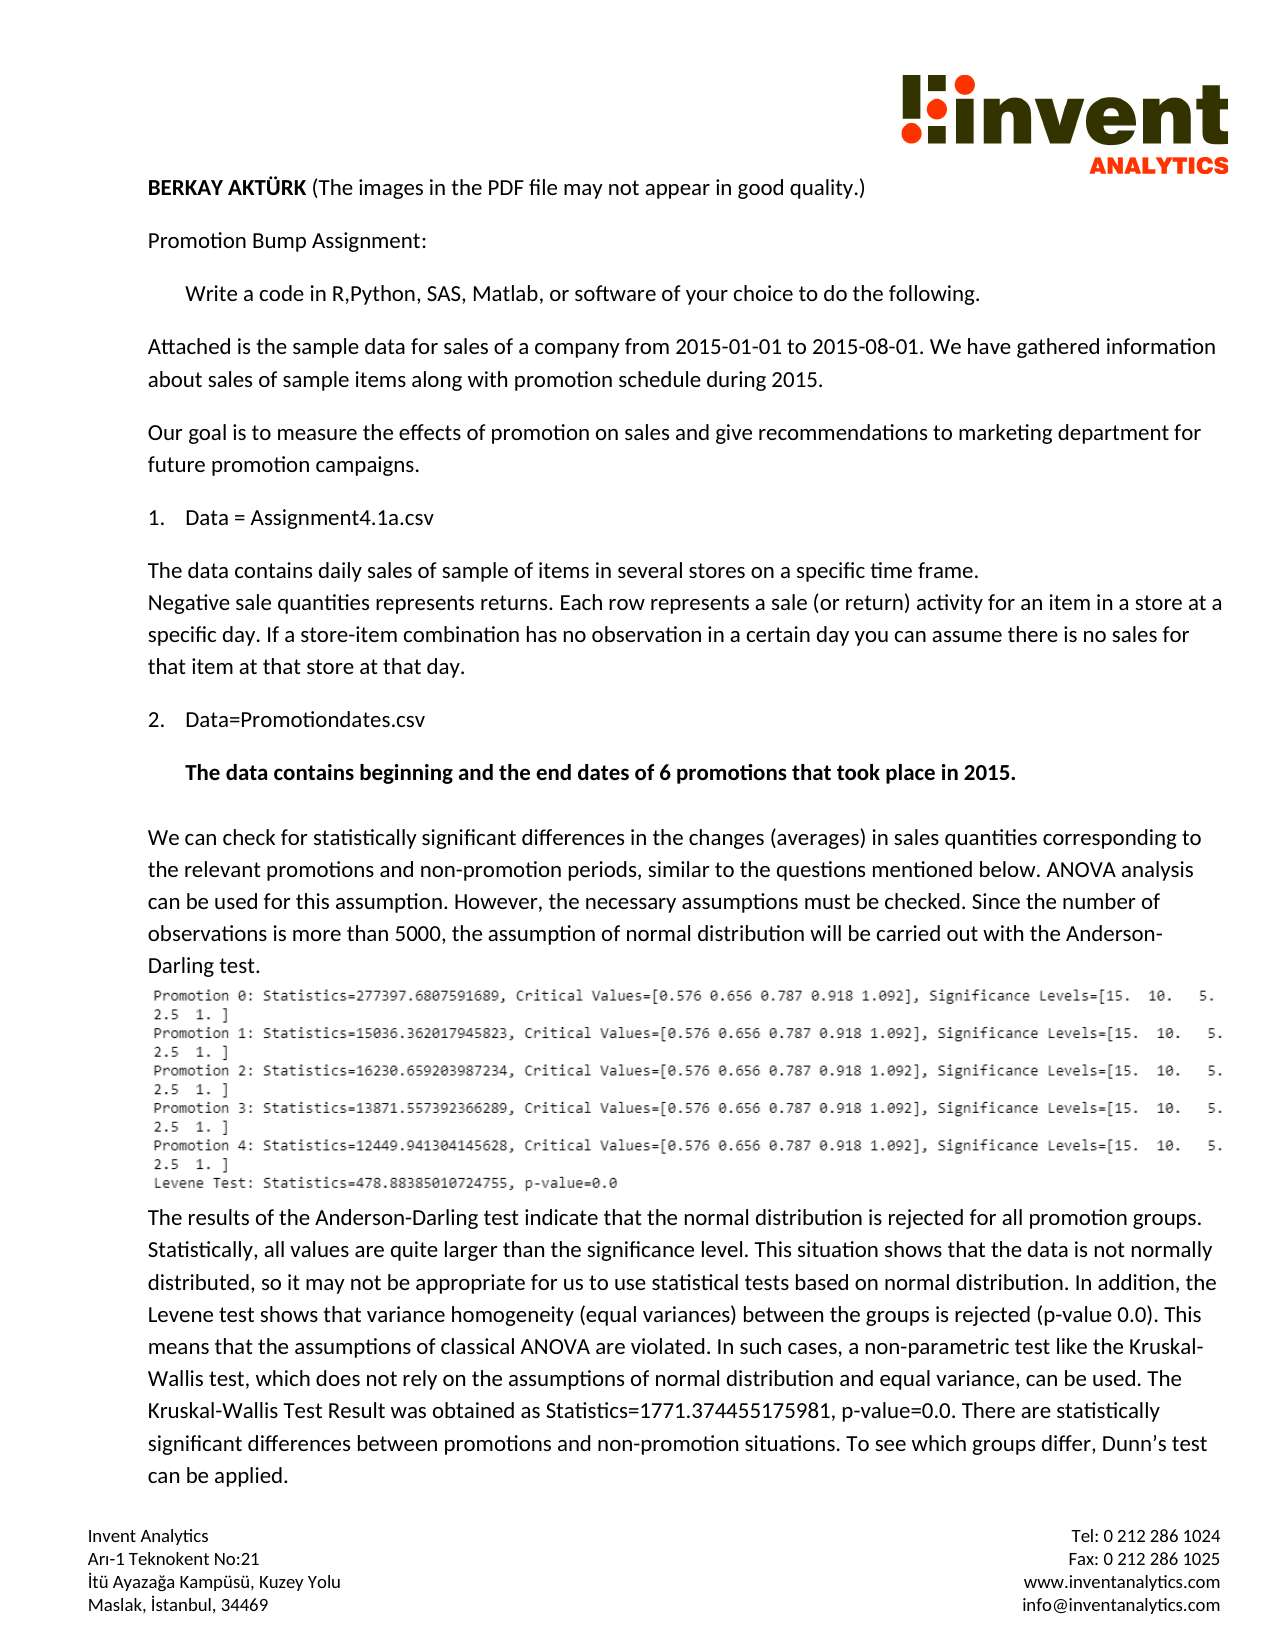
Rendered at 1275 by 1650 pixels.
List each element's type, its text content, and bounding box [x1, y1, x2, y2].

text The data contains beginning and the end dates of 6 promotions that took place in 2015. [185, 758, 1228, 787]
text Write a code in R,Python, SAS, Matlab, or software of your choice to do the following. [148, 279, 1228, 307]
text We can check for statistically significant differences in the changes (averages) in sales quantities corresponding to the relevant promotions and non-promotion periods, similar to the questions mentioned below. ANOVA analysis can be used for this assumption. However, the necessary assumptions must be checked. Since the number of observations is more than 5000, the assumption of normal distribution will be carried out with the Anderson-Darling test. [148, 823, 1228, 980]
picture [147, 983, 1229, 1200]
text Attached is the sample data for sales of a company from 2015-01-01 to 2015-08-01. We have gathered information about sales of sample items along with promotion schedule during 2015. [148, 332, 1228, 393]
picture [901, 75, 1229, 174]
list Data=Promotiondates.csv [148, 706, 1228, 733]
text The results of the Anderson-Darling test indicate that the normal distribution is rejected for all promotion groups. Statistically, all values are quite larger than the significance level. This situation shows that the data is not normally distributed, so it may not be appropriate for us to use statistical tests based on normal distribution. In addition, the Levene test shows that variance homogeneity (equal variances) between the groups is rejected (p-value 0.0). This means that the assumptions of classical ANOVA are violated. In such cases, a non-parametric test like the Kruskal-Wallis test, which does not rely on the assumptions of normal distribution and equal variance, can be used. The Kruskal-Wallis Test Result was obtained as Statistics=1771.374455175981, p-value=0.0. There are statistically significant differences between promotions and non-promotion situations. To see which groups differ, Dunn’s test can be applied. [148, 1203, 1228, 1489]
text Negative sale quantities represents returns. Each row represents a sale (or return) activity for an item in a store at a specific day. If a store-item combination has no observation in a certain day you can assume there is no sales for that item at that store at that day. [148, 588, 1228, 681]
text Our goal is to measure the effects of promotion on sales and give recommendations to marketing department for future promotion campaigns. [148, 418, 1228, 478]
text Promotion Bump Assignment: [148, 226, 1228, 254]
list Data = Assignment4.1a.csv [148, 503, 1228, 531]
text The data contains daily sales of sample of items in several stores on a specific time frame. [148, 556, 1228, 584]
text BERKAY AKTÜRK (The images in the PDF file may not appear in good quality.) [148, 173, 1228, 201]
